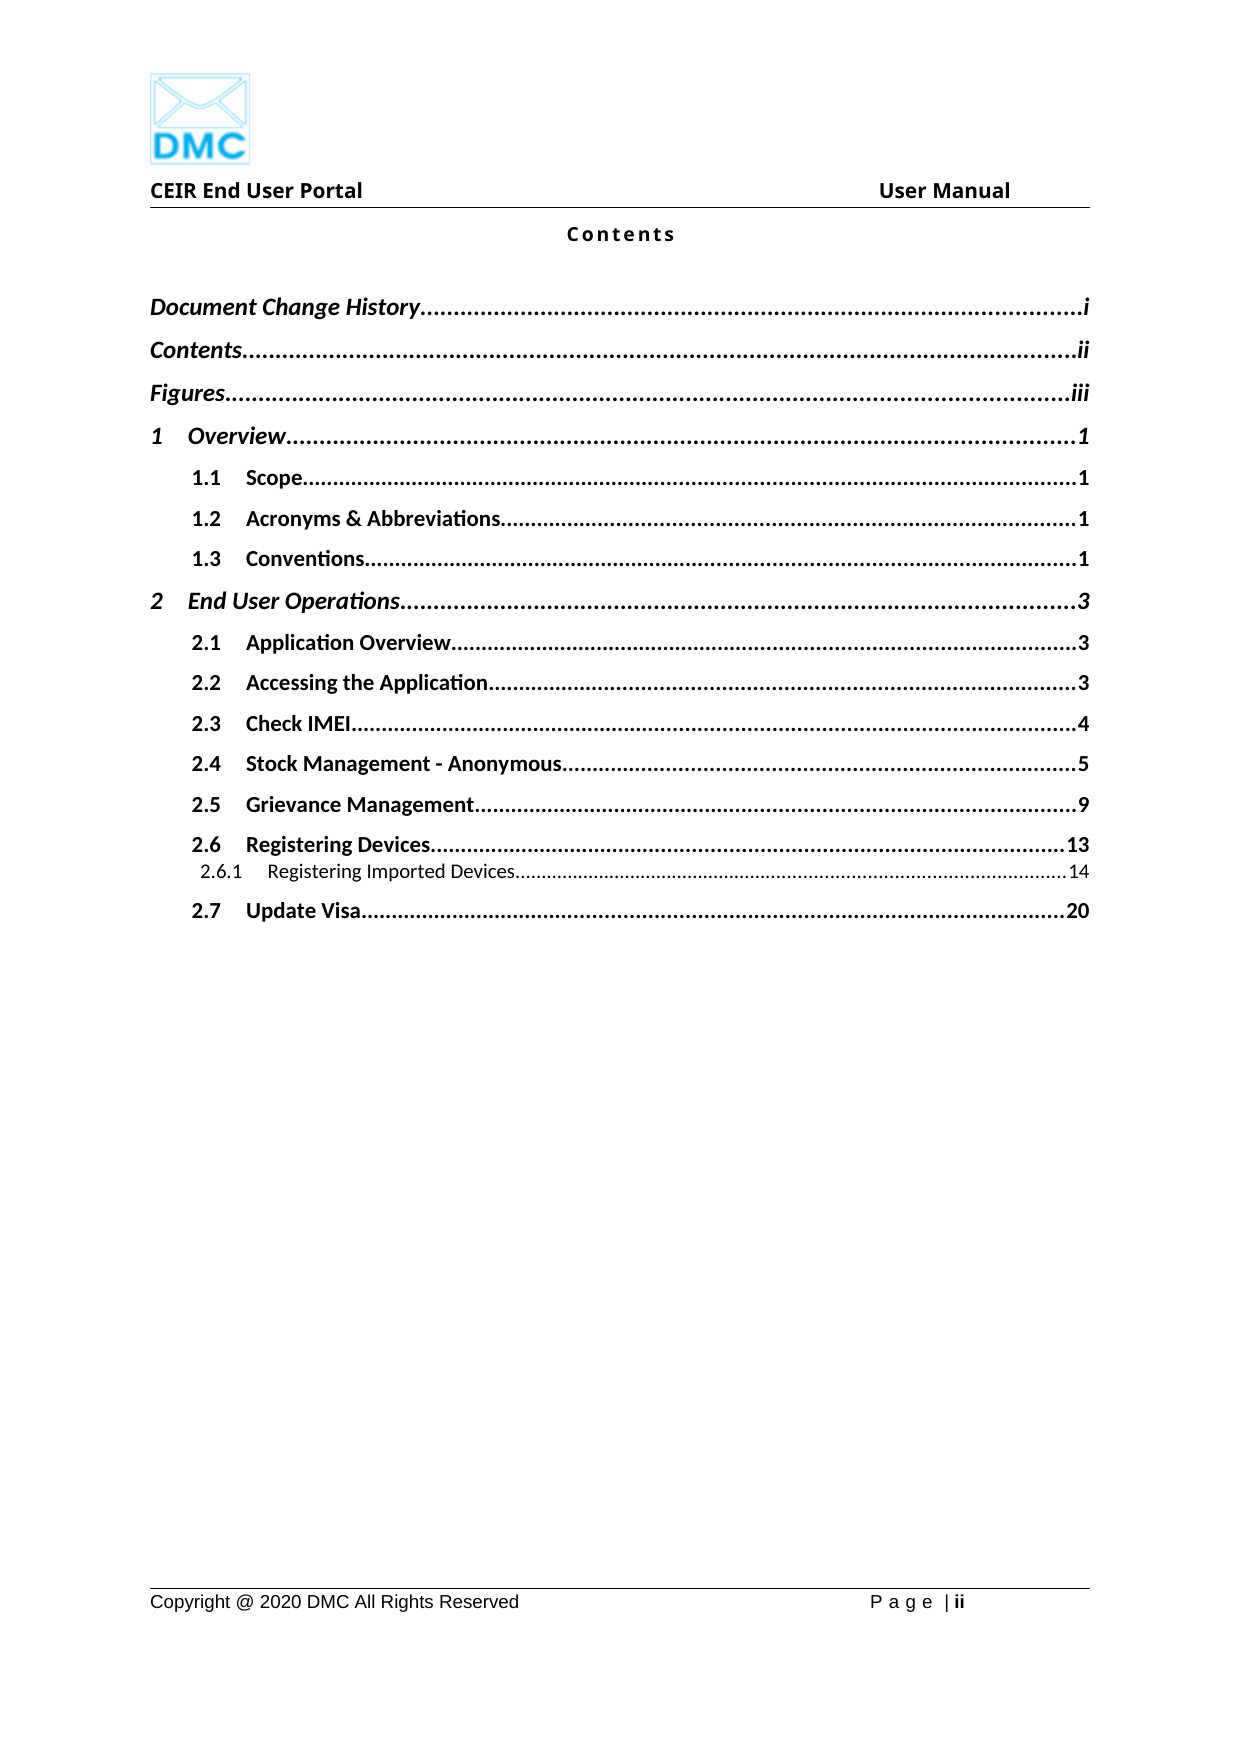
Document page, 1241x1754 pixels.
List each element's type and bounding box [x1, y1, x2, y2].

picture [150, 73, 251, 165]
